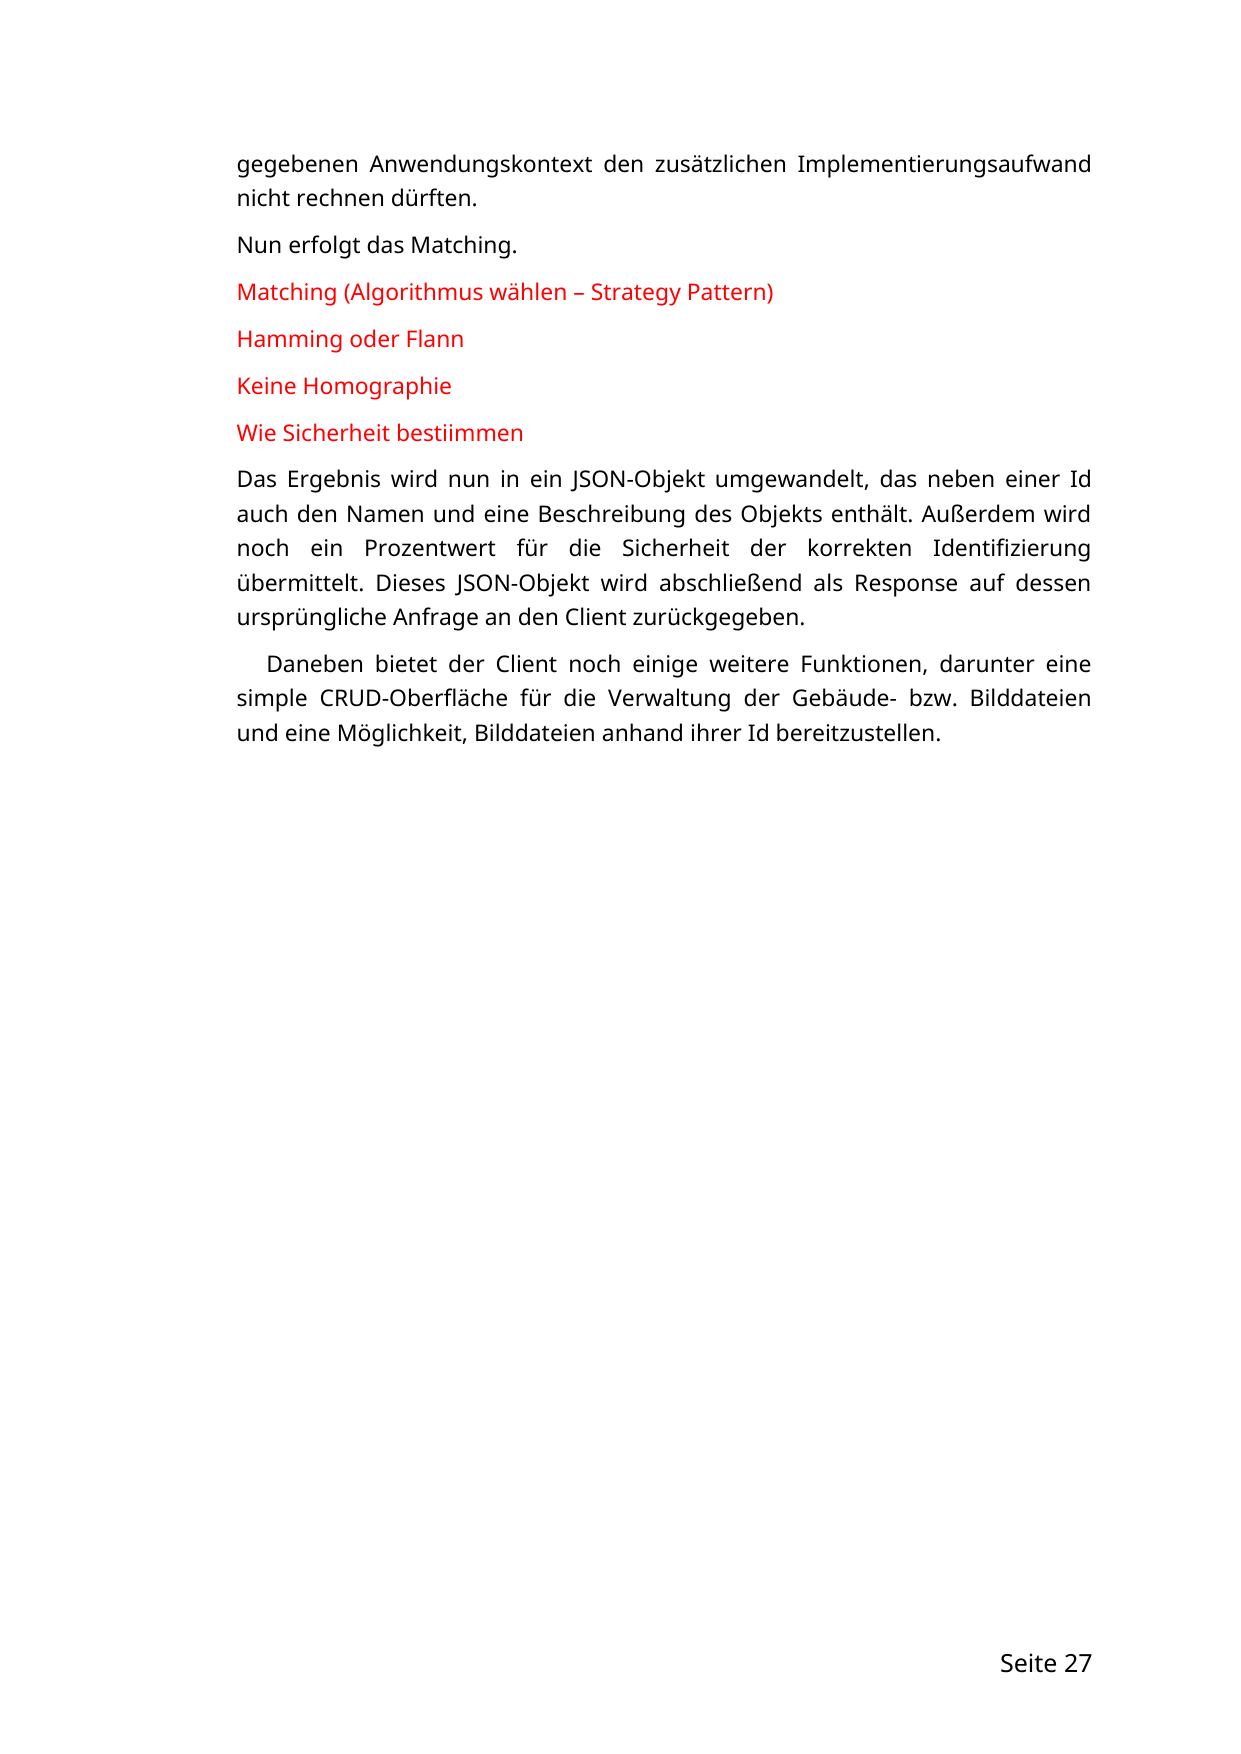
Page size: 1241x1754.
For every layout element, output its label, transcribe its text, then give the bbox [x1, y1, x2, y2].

text Daneben bietet der Client noch einige weitere Funktionen, darunter eine simple CRUD-Oberfläche für die Verwaltung der Gebäude- bzw. Bilddateien und eine Möglichkeit, Bilddateien anhand ihrer Id bereitzustellen. [236, 648, 1092, 748]
text Das Ergebnis wird nun in ein JSON-Objekt umgewandelt, das neben einer Id auch den Namen und eine Beschreibung des Objekts enthält. Außerdem wird noch ein Prozentwert für die Sicherheit der korrekten Identifizierung übermittelt. Dieses JSON-Objekt wird abschließend als Response auf dessen ursprüngliche Anfrage an den Client zurückgegeben. [236, 463, 1092, 632]
text Matching (Algorithmus wählen – Strategy Pattern) [236, 276, 1092, 307]
text Nun erfolgt das Matching. [236, 229, 1092, 260]
text Keine Homographie [236, 369, 1092, 401]
text Wie Sicherheit bestiimmen [236, 416, 1092, 448]
text Hamming oder Flann [236, 323, 1092, 354]
